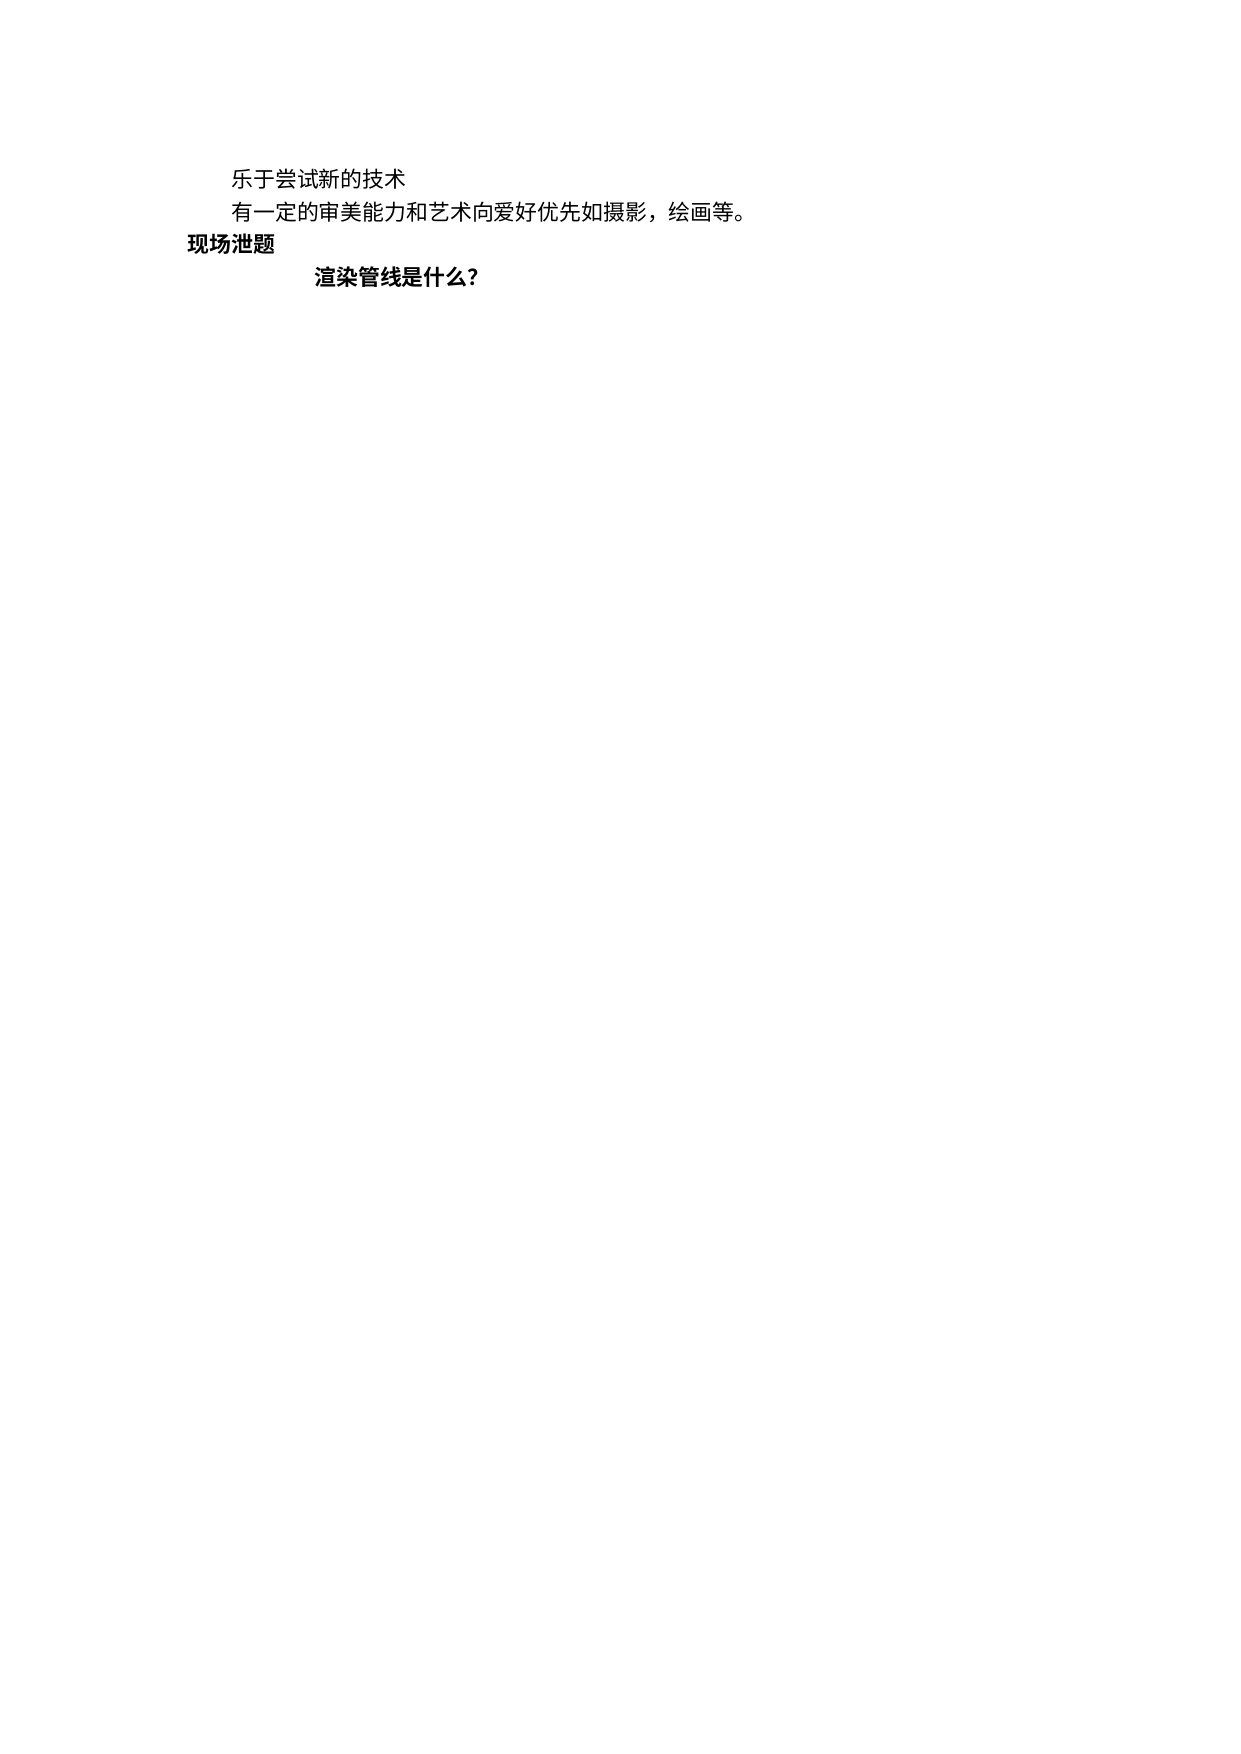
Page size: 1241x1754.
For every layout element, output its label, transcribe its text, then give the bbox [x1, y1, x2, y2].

text 现场泄题 [187, 227, 1053, 259]
text 乐于尝试新的技术 [231, 162, 1053, 194]
text 渲染管线是什么？ [187, 259, 1053, 292]
text 有一定的审美能力和艺术向爱好优先如摄影，绘画等。 [231, 194, 1053, 227]
